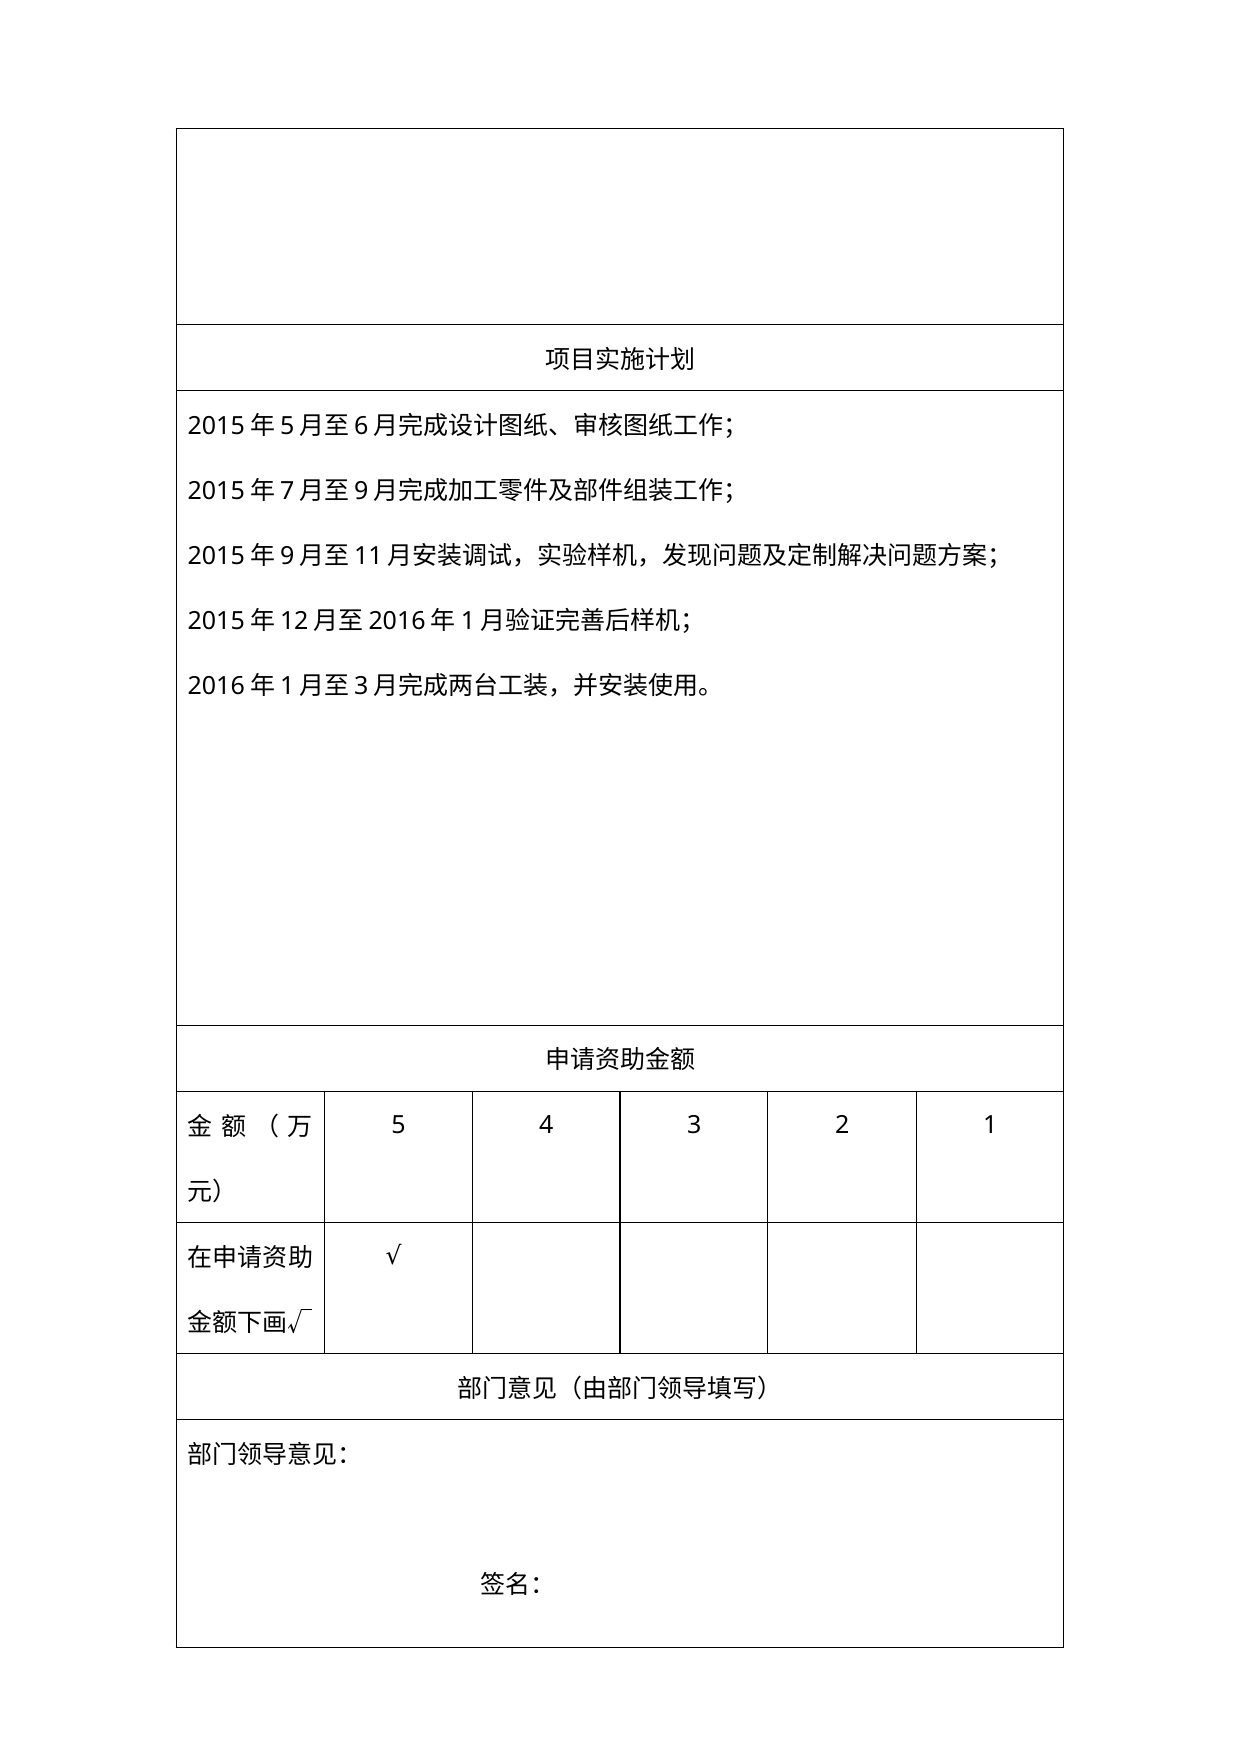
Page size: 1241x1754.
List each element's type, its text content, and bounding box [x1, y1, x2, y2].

table_cell 部门意见（由部门领导填写） [177, 1354, 1063, 1419]
table_cell [621, 1223, 767, 1353]
table_cell 部门领导意见： 签名： [177, 1420, 1063, 1647]
table_cell 5 [325, 1092, 472, 1222]
table_cell √ [325, 1223, 472, 1353]
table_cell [177, 129, 1063, 324]
table_cell 项目实施计划 [177, 325, 1063, 390]
table_cell 申请资助金额 [177, 1026, 1063, 1091]
table_cell 4 [473, 1092, 619, 1222]
table_cell 3 [621, 1092, 767, 1222]
table_cell [473, 1223, 619, 1353]
table_cell 在申请资助金额下画√ [177, 1223, 324, 1353]
table_cell 2015年5月至6月完成设计图纸、审核图纸工作； 2015年7月至9月完成加工零件及部件组装工作； 2015年9月至11月安装调试，实验样机，发现问题及定制解决问题方案； 2015年12月至2016年1月验证完善后样机； 2016年1月至3月完成两台工装，并安装使用。 [177, 391, 1063, 1024]
table_cell [917, 1223, 1063, 1353]
table_cell 1 [917, 1092, 1063, 1222]
table_cell 金额（万元） [177, 1092, 324, 1222]
table_cell [768, 1223, 916, 1353]
table_cell 2 [768, 1092, 916, 1222]
